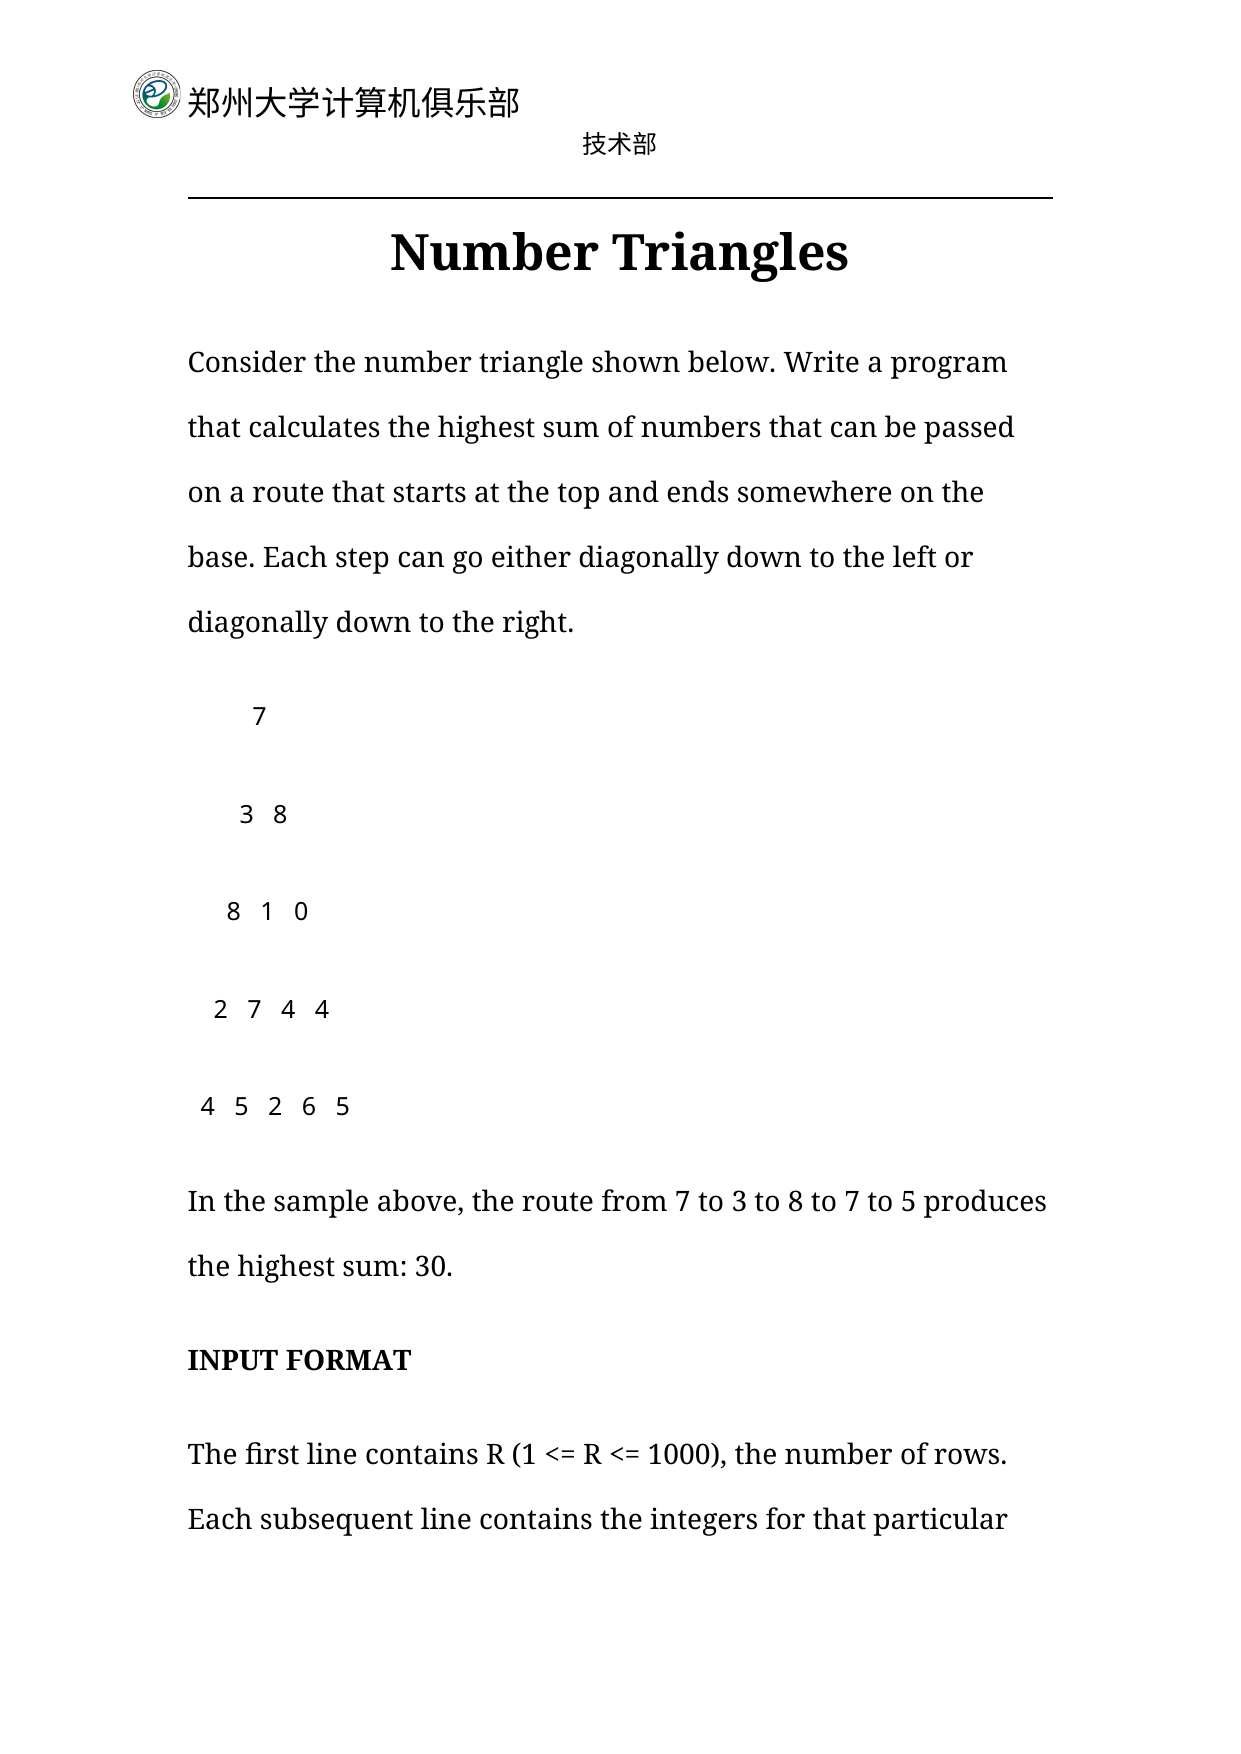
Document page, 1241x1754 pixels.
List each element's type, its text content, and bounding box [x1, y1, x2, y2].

text 3 8 [187, 781, 1053, 846]
text 8 1 0 [187, 878, 1053, 943]
text Number Triangles [187, 203, 1053, 300]
text Consider the number triangle shown below. Write a program that calculates the highest sum of numbers that can be passed on a route that starts at the top and ends somewhere on the base. Each step can go either diagonally down to the left or diagonally down to the right. [187, 329, 1053, 654]
text INPUT FORMAT [187, 1327, 1053, 1392]
text 2 7 4 4 [187, 976, 1053, 1041]
text 7 [187, 683, 1053, 748]
text 4 5 2 6 5 [187, 1073, 1053, 1138]
picture [133, 70, 181, 118]
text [187, 1421, 1053, 1551]
text In the sample above, the route from 7 to 3 to 8 to 7 to 5 produces the highest sum: 30. [187, 1168, 1053, 1298]
